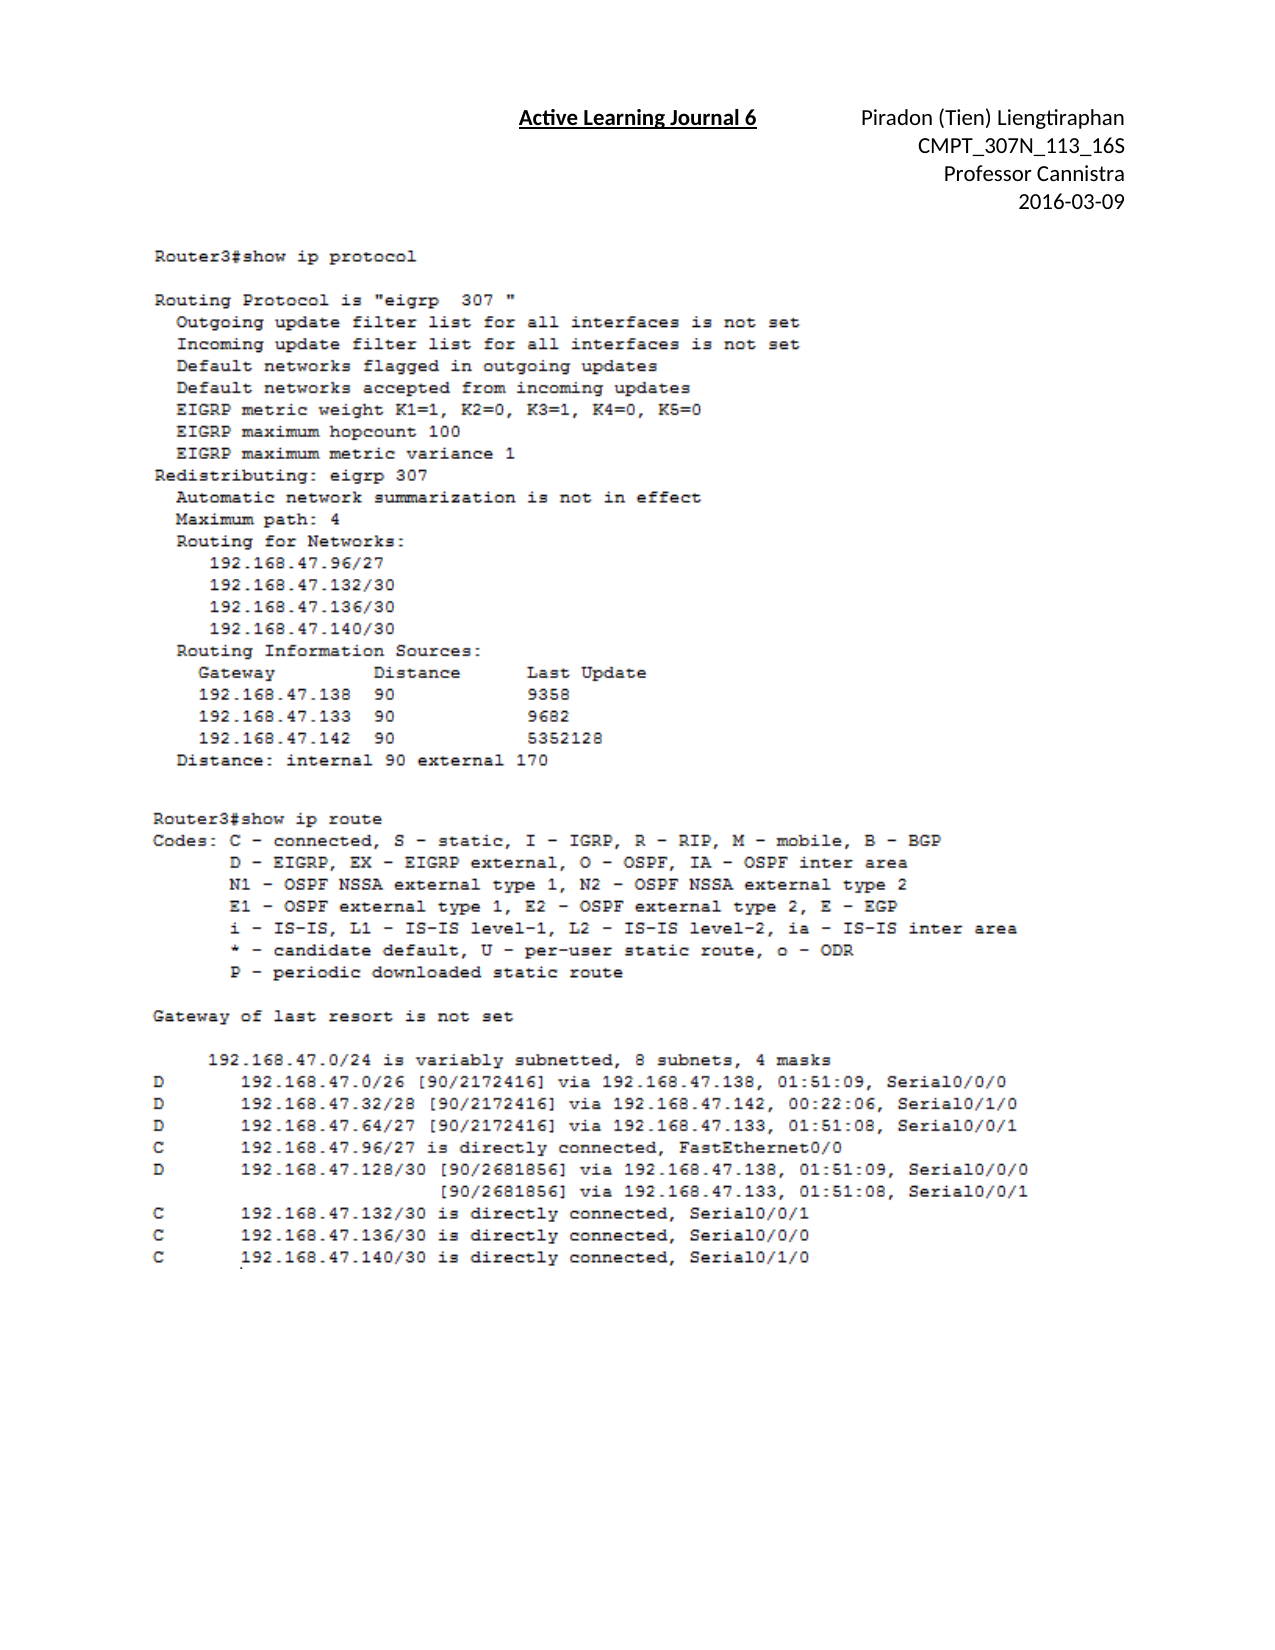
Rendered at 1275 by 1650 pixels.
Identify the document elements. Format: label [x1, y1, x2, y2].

picture [150, 243, 807, 783]
picture [150, 807, 1043, 1269]
